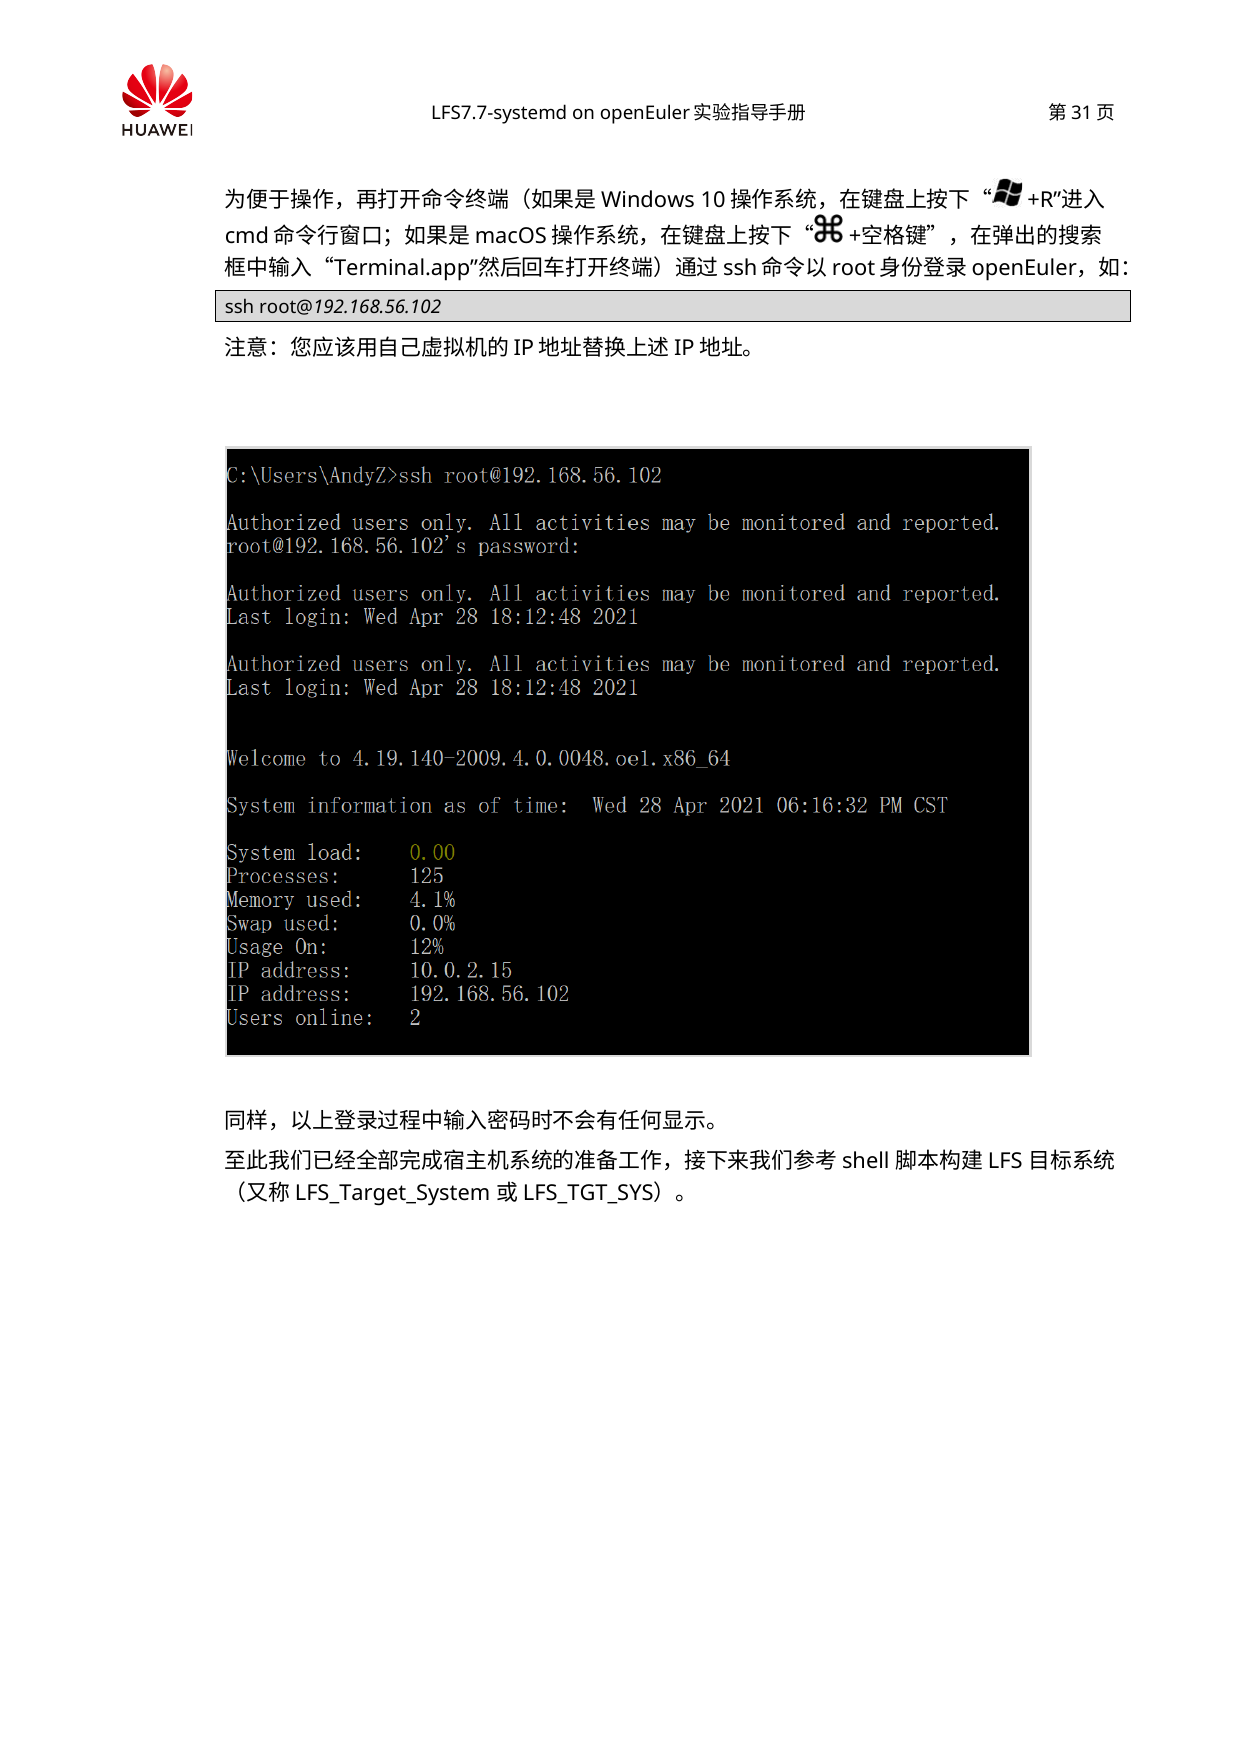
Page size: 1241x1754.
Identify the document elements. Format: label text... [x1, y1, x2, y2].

picture [813, 213, 844, 244]
text 为便于操作，再打开命令终端（如果是Windows 10操作系统，在键盘上按下“ +R”进入cmd命令行窗口；如果是macOS操作系统，在键盘上按下“ +空格键”，在弹出的搜索框中输入“Terminal.app”然后回车打开终端）通过ssh命令以root身份登录openEuler，如： [224, 177, 1122, 282]
text 同样，以上登录过程中输入密码时不会有任何显示。 [224, 1103, 1122, 1135]
text 注意：您应该用自己虚拟机的IP地址替换上述IP地址。 [224, 330, 1122, 362]
text 至此我们已经全部完成宿主机系统的准备工作，接下来我们参考 shell 脚本构建 LFS 目标系统（又称LFS_Target_System 或 LFS_TGT_SYS）。 [224, 1143, 1122, 1207]
picture [122, 64, 193, 136]
picture [992, 177, 1023, 208]
picture [227, 449, 1029, 1055]
text ssh root@192.168.56.102 [216, 291, 1130, 321]
